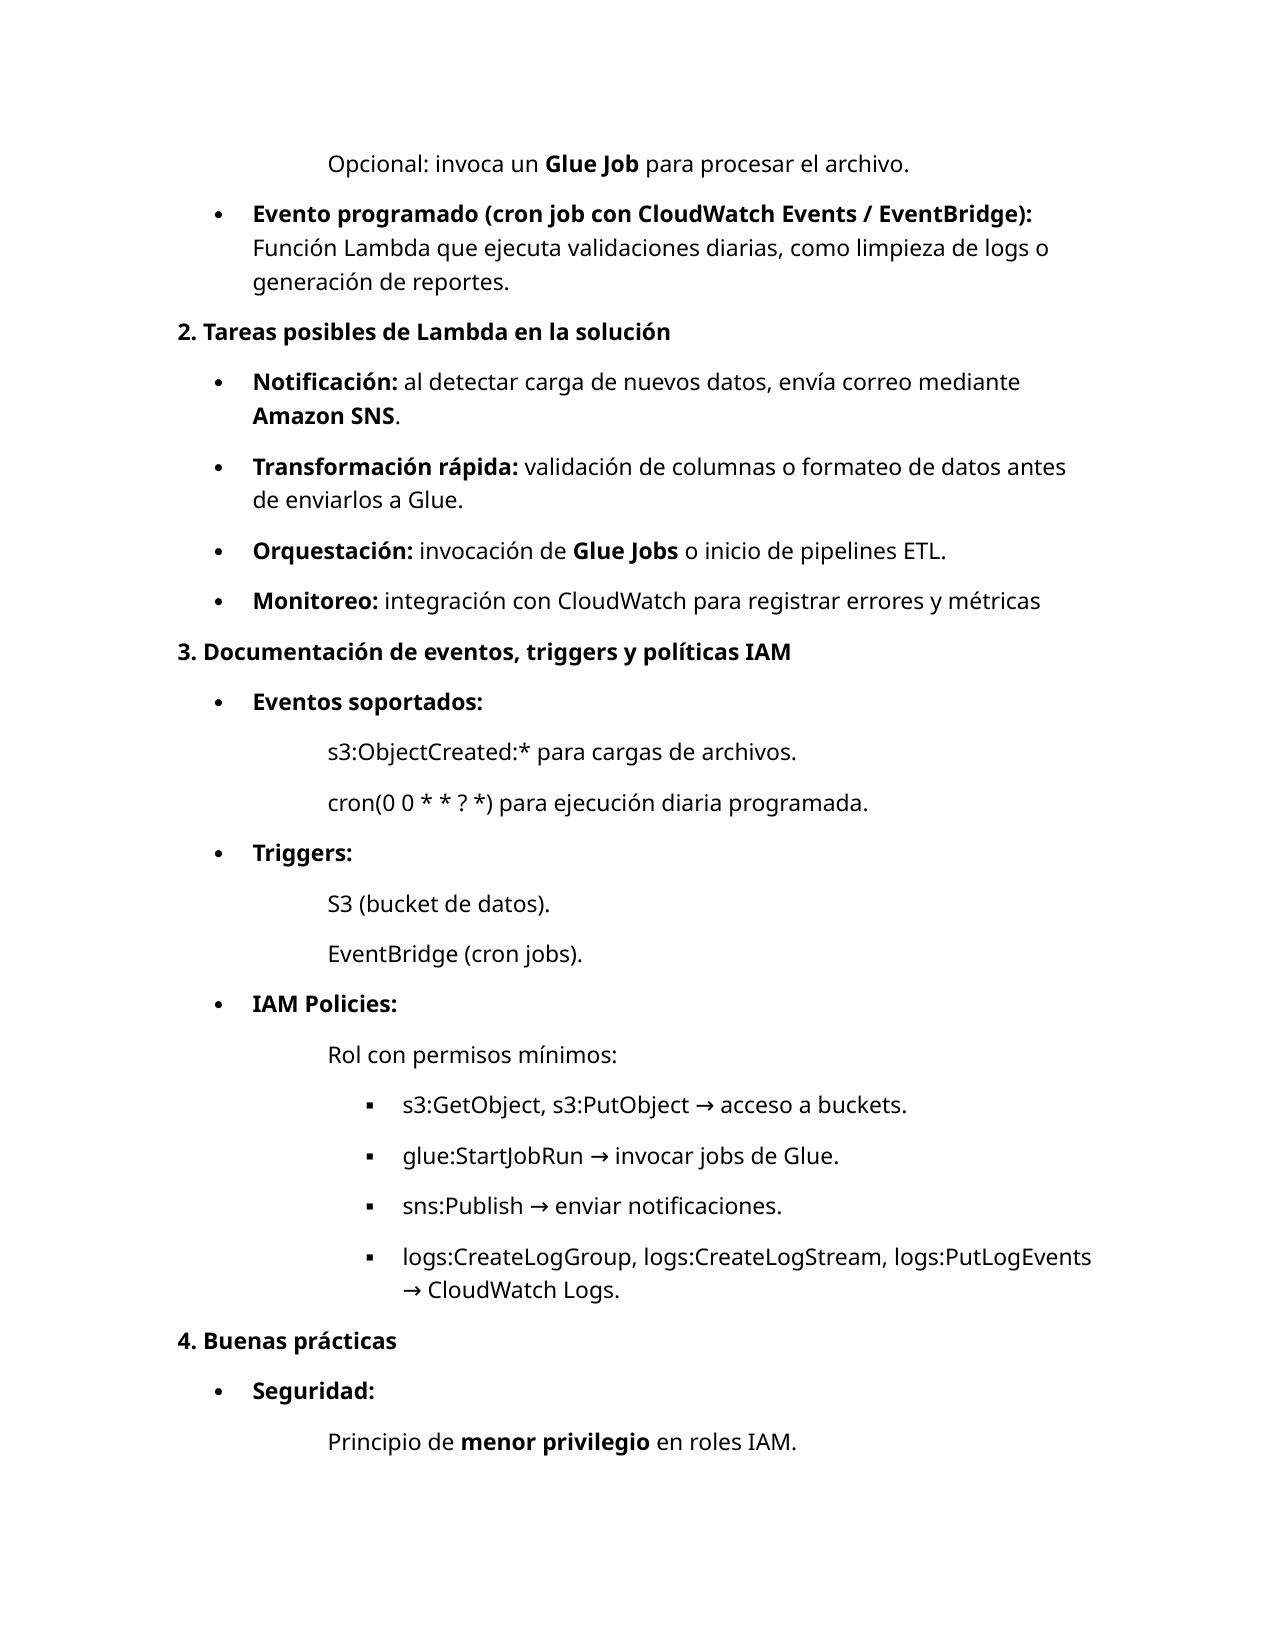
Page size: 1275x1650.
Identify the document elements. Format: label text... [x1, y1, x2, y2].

text cron(0 0 * * ? *) para ejecución diaria programada. [327, 787, 1098, 818]
list IAM Policies: [215, 988, 1098, 1020]
list Eventos soportados: [215, 686, 1098, 717]
text S3 (bucket de datos). [327, 888, 1098, 919]
list Orquestación: invocación de Glue Jobs o inicio de pipelines ETL. [215, 535, 1098, 566]
list Transformación rápida: validación de columnas o formateo de datos antes de enviarlos a Glue. [215, 451, 1098, 516]
text EventBridge (cron jobs). [327, 938, 1098, 969]
list sns:Publish → enviar notificaciones. [365, 1190, 1098, 1221]
list Monitoreo: integración con CloudWatch para registrar errores y métricas [215, 585, 1098, 616]
text Rol con permisos mínimos: [327, 1039, 1098, 1070]
text 3. Documentación de eventos, triggers y políticas IAM [177, 636, 1098, 667]
list s3:GetObject, s3:PutObject → acceso a buckets. [365, 1089, 1098, 1121]
list Triggers: [215, 837, 1098, 868]
list Evento programado (cron job con CloudWatch Events / EventBridge): Función Lambda que ejecuta validaciones diarias, como limpieza de logs o generación de reportes. [215, 198, 1098, 297]
text 4. Buenas prácticas [177, 1325, 1098, 1356]
text 2. Tareas posibles de Lambda en la solución [177, 316, 1098, 347]
list Seguridad: [215, 1375, 1098, 1406]
text s3:ObjectCreated:* para cargas de archivos. [327, 736, 1098, 768]
list glue:StartJobRun → invocar jobs de Glue. [365, 1140, 1098, 1171]
list logs:CreateLogGroup, logs:CreateLogStream, logs:PutLogEvents → CloudWatch Logs. [365, 1241, 1098, 1306]
text Opcional: invoca un Glue Job para procesar el archivo. [327, 148, 1098, 179]
list Notificación: al detectar carga de nuevos datos, envía correo mediante Amazon SNS. [215, 366, 1098, 431]
text Principio de menor privilegio en roles IAM. [327, 1426, 1098, 1457]
